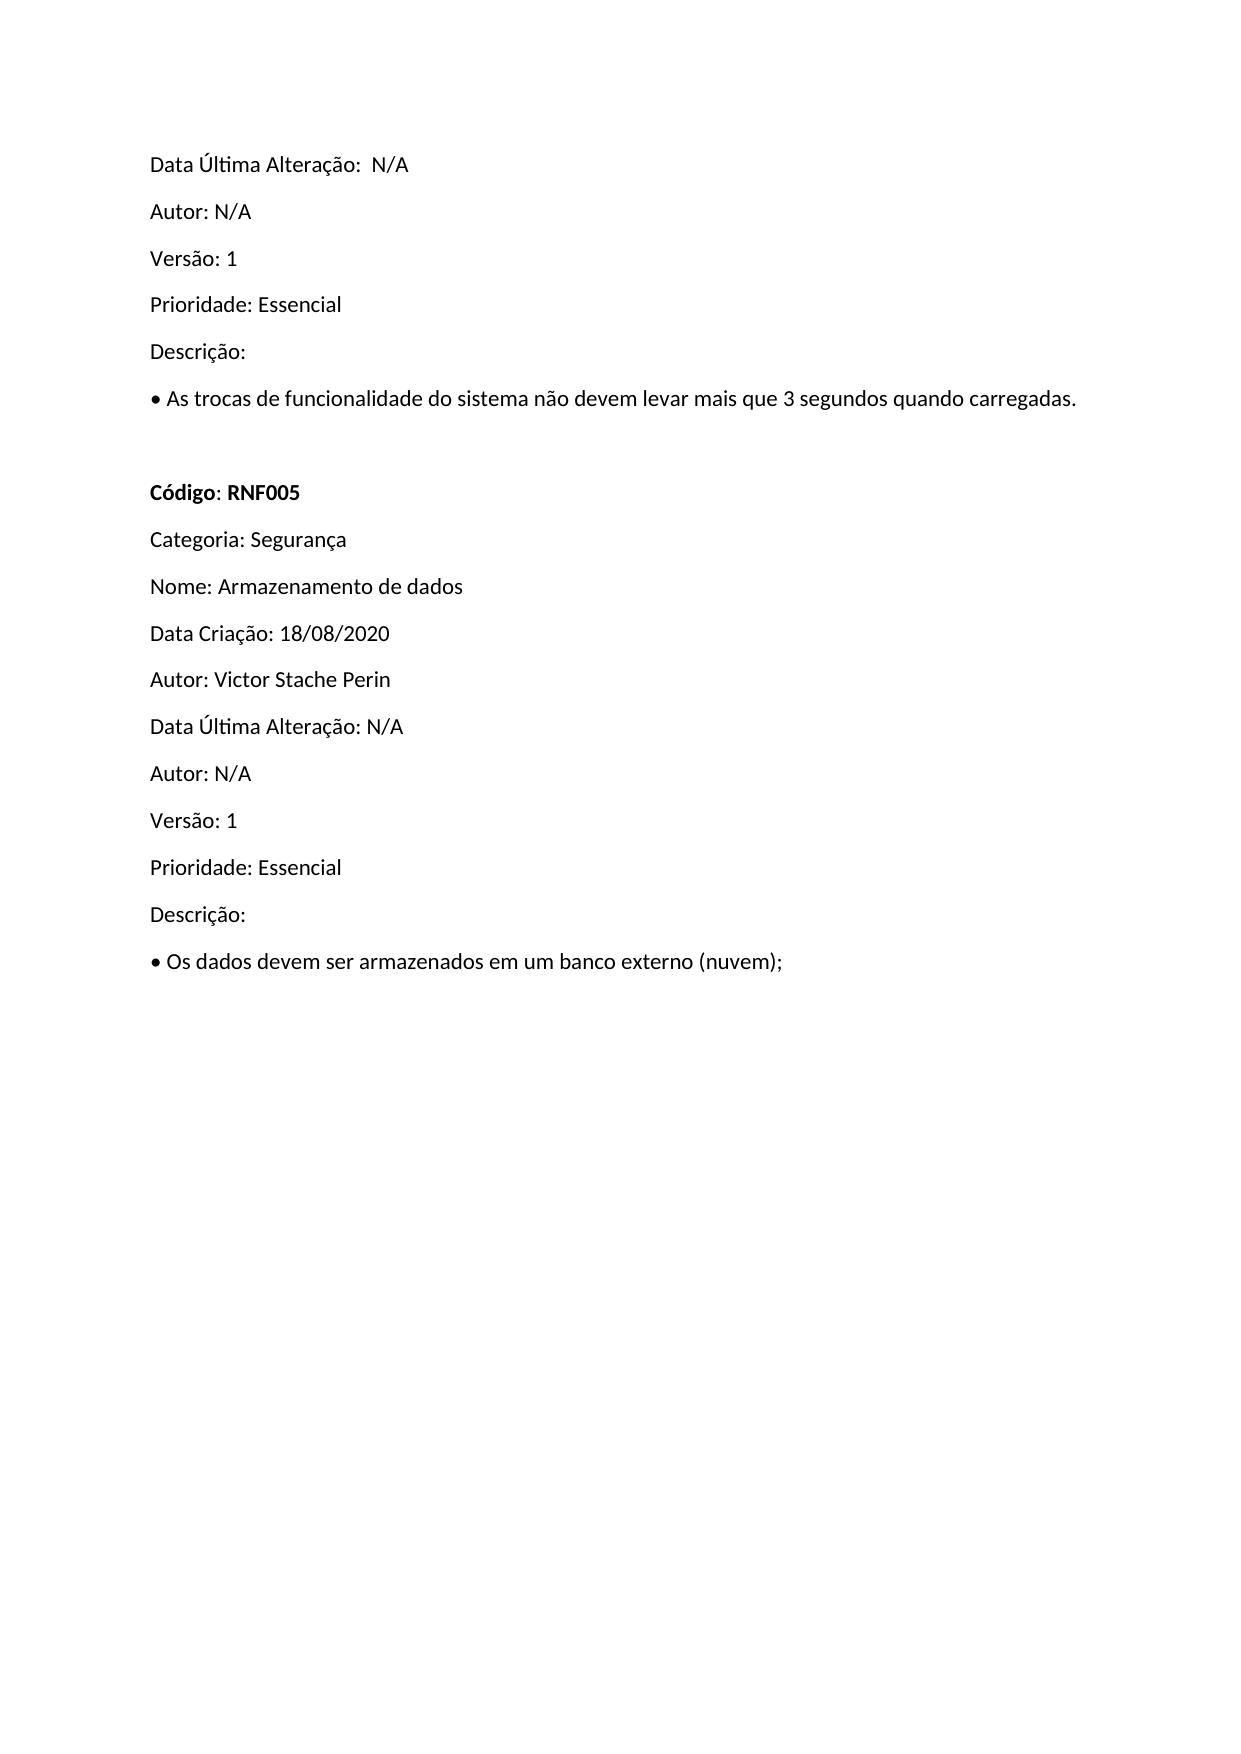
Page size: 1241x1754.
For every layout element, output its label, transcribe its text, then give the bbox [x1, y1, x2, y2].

text Prioridade: Essencial [150, 853, 1090, 881]
text Descrição: [150, 337, 1090, 366]
text Autor: N/A [150, 759, 1090, 787]
text Autor: Victor Stache Perin [150, 666, 1090, 694]
text Versão: 1 [150, 244, 1090, 272]
text Nome: Armazenamento de dados [150, 572, 1090, 600]
text • As trocas de funcionalidade do sistema não devem levar mais que 3 segundos quando carregadas. [150, 384, 1090, 412]
text Descrição: [150, 900, 1090, 928]
text • Os dados devem ser armazenados em um banco externo (nuvem); [150, 947, 1090, 975]
text Código: RNF005 [150, 478, 1090, 506]
text Data Última Alteração: N/A [150, 150, 1090, 178]
text Data Última Alteração: N/A [150, 712, 1090, 741]
text Categoria: Segurança [150, 525, 1090, 553]
text Data Criação: 18/08/2020 [150, 619, 1090, 647]
text Autor: N/A [150, 197, 1090, 225]
text Versão: 1 [150, 806, 1090, 834]
text Prioridade: Essencial [150, 291, 1090, 319]
